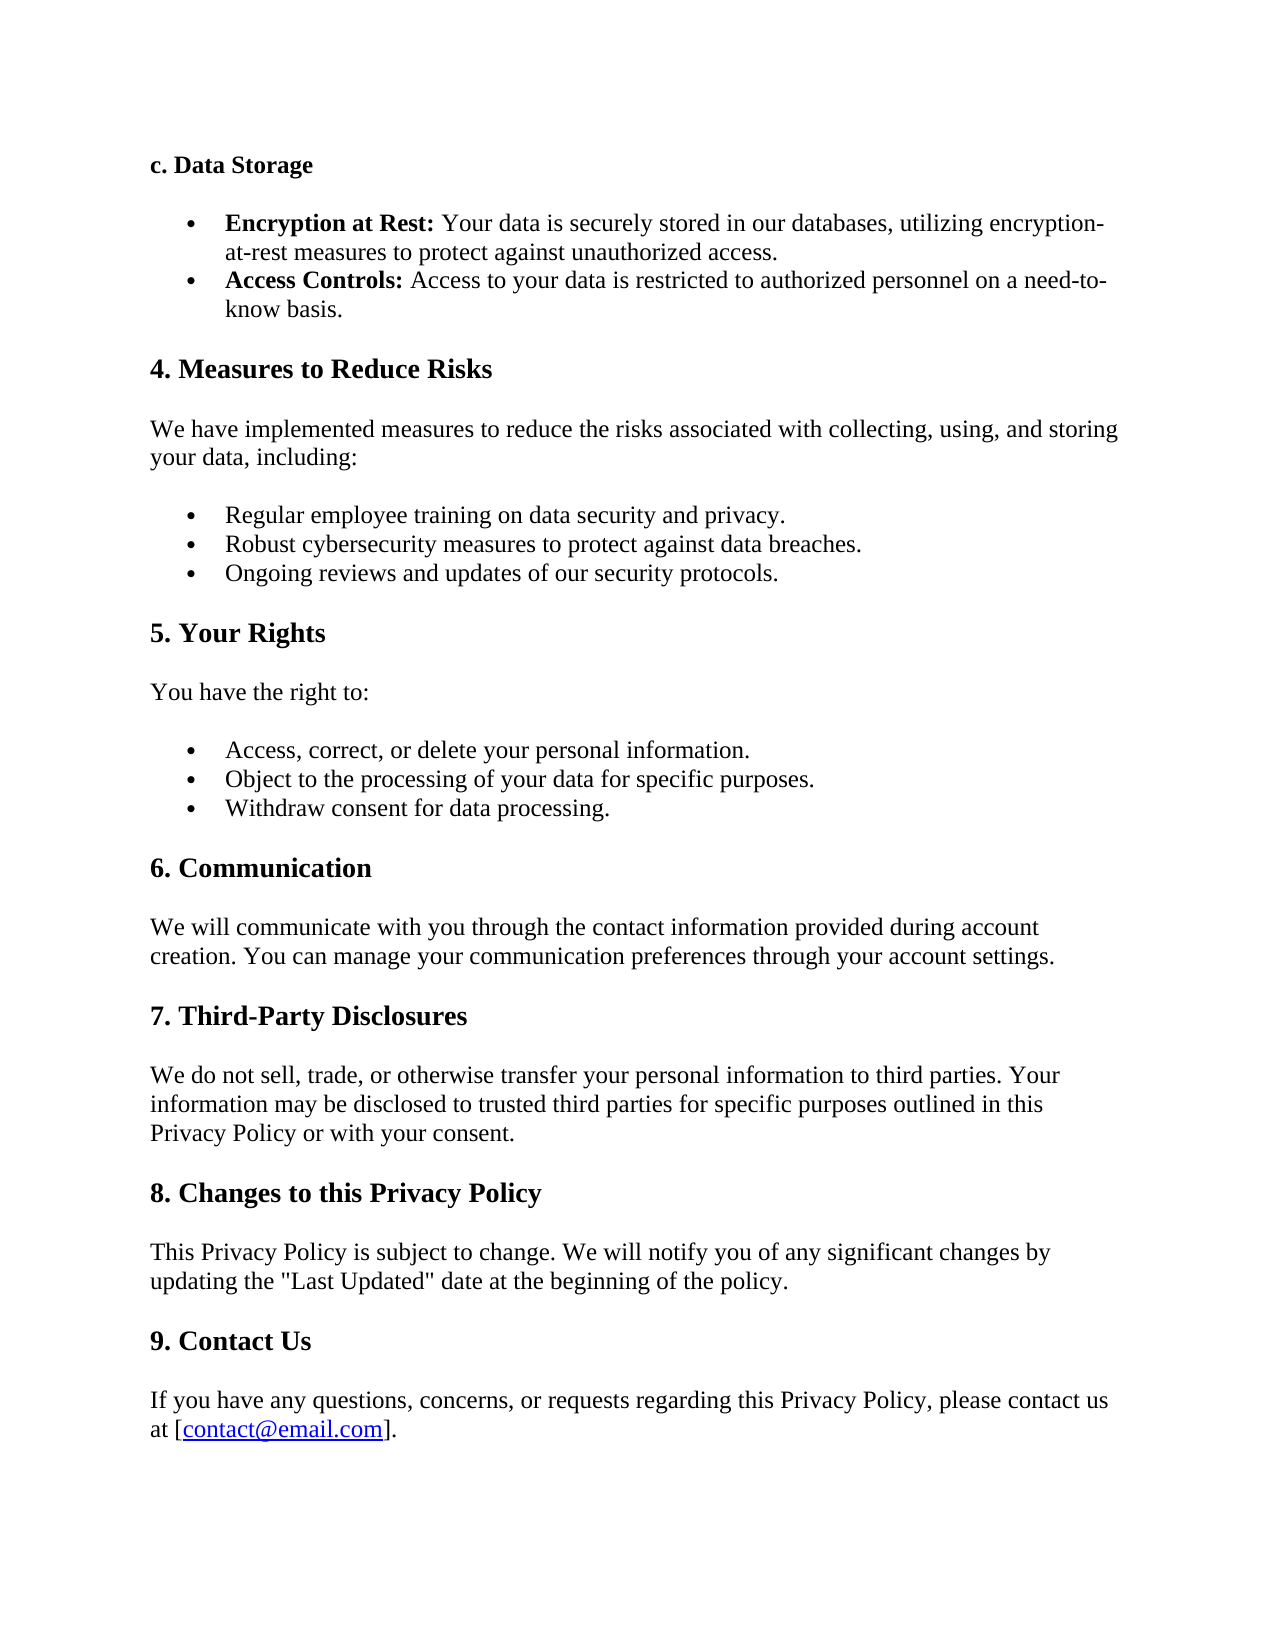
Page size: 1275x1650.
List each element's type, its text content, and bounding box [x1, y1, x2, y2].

text We will communicate with you through the contact information provided during account creation. You can manage your communication preferences through your account settings. [150, 912, 1125, 970]
list Encryption at Rest: Your data is securely stored in our databases, utilizing encryption-at-rest measures to protect against unauthorized access. [187, 208, 1125, 265]
text 7. Third-Party Disclosures [150, 999, 1125, 1031]
text You have the right to: [150, 677, 1125, 706]
text If you have any questions, concerns, or requests regarding this Privacy Policy, please contact us at [contact@email.com]. [150, 1386, 1125, 1443]
text 6. Communication [150, 851, 1125, 883]
list Access, correct, or delete your personal information. [187, 735, 1125, 764]
list Access Controls: Access to your data is restricted to authorized personnel on a need-to-know basis. [187, 265, 1125, 323]
text c. Data Storage [150, 150, 1125, 179]
list Withdraw consent for data processing. [187, 793, 1125, 821]
list Regular employee training on data security and privacy. [187, 500, 1125, 529]
text We have implemented measures to reduce the risks associated with collecting, using, and storing your data, including: [150, 414, 1125, 471]
list Object to the processing of your data for specific purposes. [187, 764, 1125, 793]
text 5. Your Rights [150, 616, 1125, 648]
text We do not sell, trade, or otherwise transfer your personal information to third parties. Your information may be disclosed to trusted third parties for specific purposes outlined in this Privacy Policy or with your consent. [150, 1060, 1125, 1147]
text 9. Contact Us [150, 1324, 1125, 1356]
text This Privacy Policy is subject to change. We will notify you of any significant changes by updating the "Last Updated" date at the beginning of the policy. [150, 1237, 1125, 1295]
list Ongoing reviews and updates of our security protocols. [187, 558, 1125, 587]
text 8. Changes to this Privacy Policy [150, 1176, 1125, 1208]
text 4. Measures to Reduce Risks [150, 352, 1125, 384]
list Robust cybersecurity measures to protect against data breaches. [187, 529, 1125, 558]
